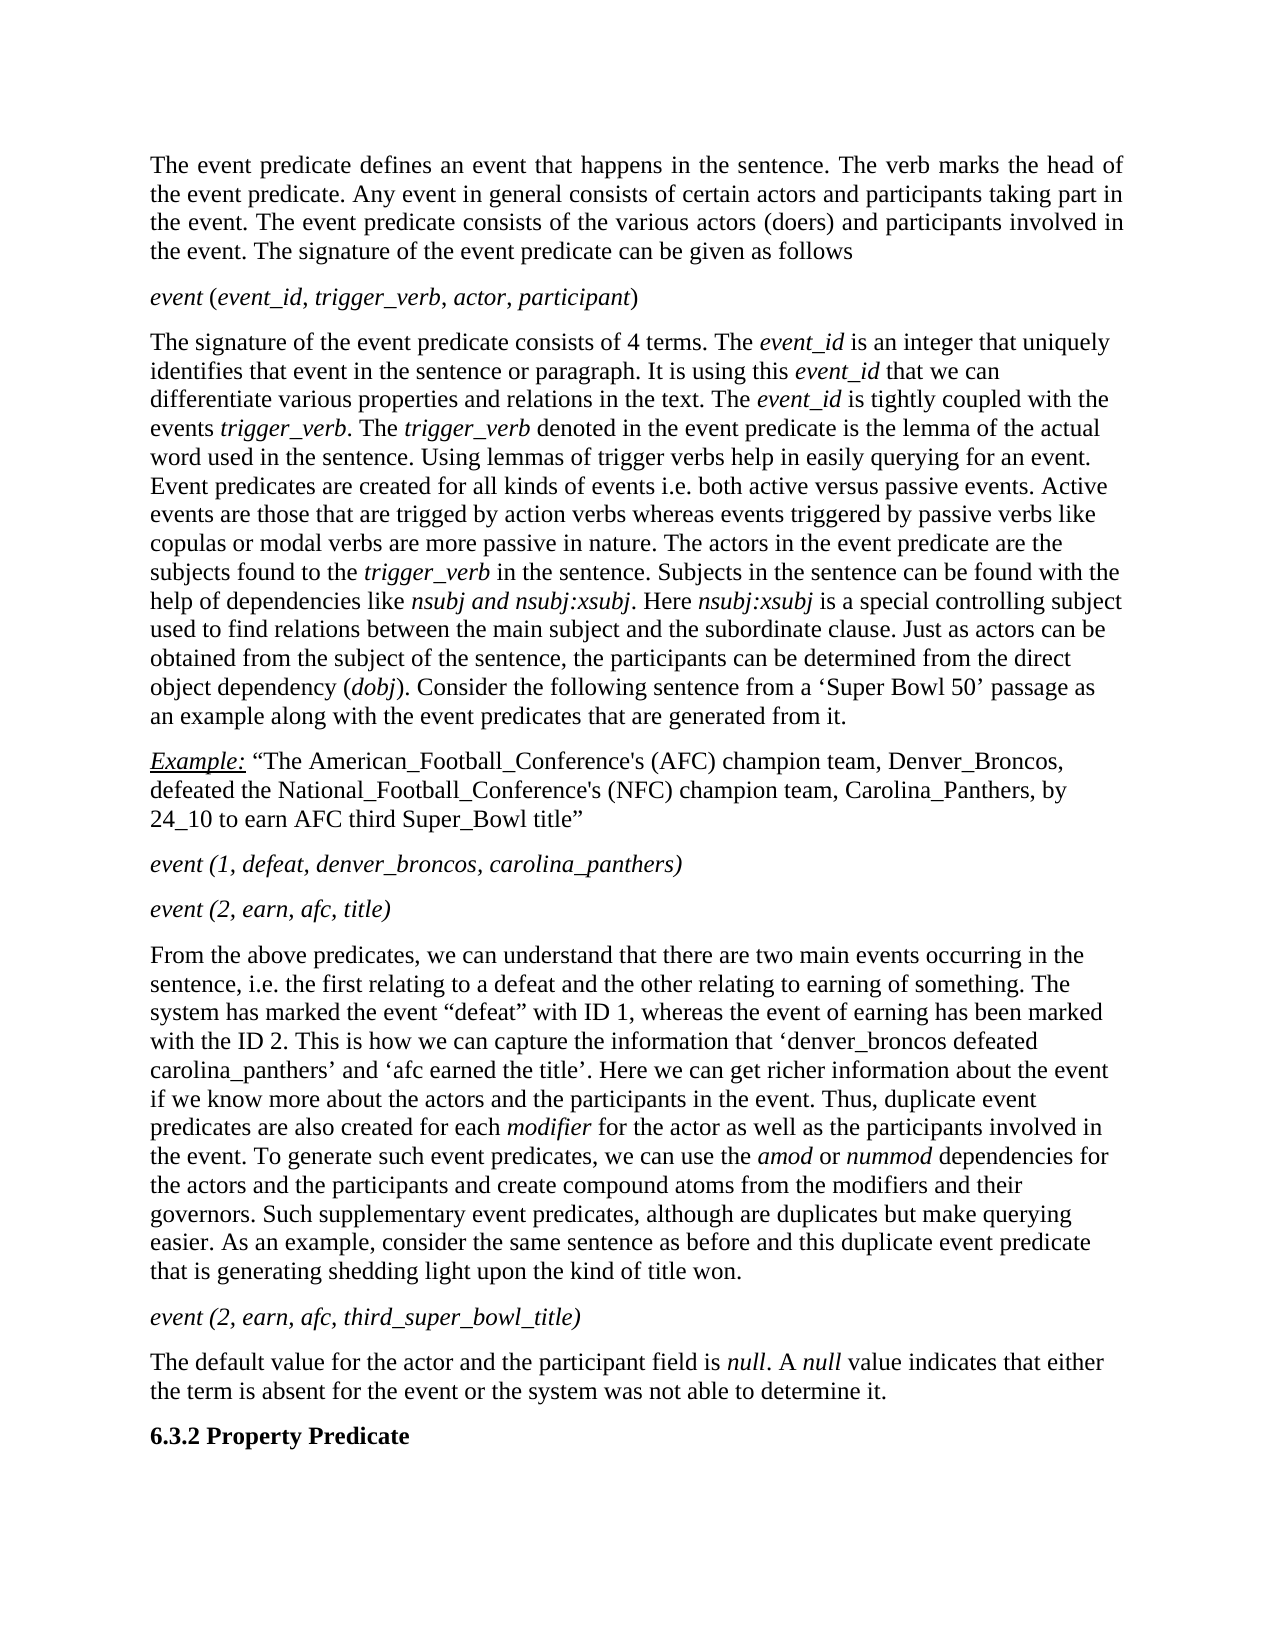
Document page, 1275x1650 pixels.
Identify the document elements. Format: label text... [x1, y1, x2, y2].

text The signature of the event predicate consists of 4 terms. The event_id is an integer that uniquely identifies that event in the sentence or paragraph. It is using this event_id that we can differentiate various properties and relations in the text. The event_id is tightly coupled with the events trigger_verb. The trigger_verb denoted in the event predicate is the lemma of the actual word used in the sentence. Using lemmas of trigger verbs help in easily querying for an event. Event predicates are created for all kinds of events i.e. both active versus passive events. Active events are those that are trigged by action verbs whereas events triggered by passive verbs like copulas or modal verbs are more passive in nature. The actors in the event predicate are the subjects found to the trigger_verb in the sentence. Subjects in the sentence can be found with the help of dependencies like nsubj and nsubj:xsubj. Here nsubj:xsubj is a special controlling subject used to find relations between the main subject and the subordinate clause. Just as actors can be obtained from the subject of the sentence, the participants can be determined from the direct object dependency (dobj). Consider the following sentence from a ‘Super Bowl 50’ passage as an example along with the event predicates that are generated from it. [150, 327, 1125, 729]
text The event predicate defines an event that happens in the sentence. The verb marks the head of the event predicate. Any event in general consists of certain actors and participants taking part in the event. The event predicate consists of the various actors (doers) and participants involved in the event. The signature of the event predicate can be given as follows [150, 150, 1125, 265]
text Example: “The American_Football_Conference's (AFC) champion team, Denver_Broncos, defeated the National_Football_Conference's (NFC) champion team, Carolina_Panthers, by 24_10 to earn AFC third Super_Bowl title” [150, 746, 1125, 832]
text event (2, earn, afc, title) [150, 894, 1125, 923]
text 6.3.2 Property Predicate [150, 1421, 1125, 1450]
text event (1, defeat, denver_broncos, carolina_panthers) [150, 849, 1125, 878]
text From the above predicates, we can understand that there are two main events occurring in the sentence, i.e. the first relating to a defeat and the other relating to earning of something. The system has marked the event “defeat” with ID 1, whereas the event of earning has been marked with the ID 2. This is how we can capture the information that ‘denver_broncos defeated carolina_panthers’ and ‘afc earned the title’. Here we can get richer information about the event if we know more about the actors and the participants in the event. Thus, duplicate event predicates are also created for each modifier for the actor as well as the participants involved in the event. To generate such event predicates, we can use the amod or nummod dependencies for the actors and the participants and create compound atoms from the modifiers and their governors. Such supplementary event predicates, although are duplicates but make querying easier. As an example, consider the same sentence as before and this duplicate event predicate that is generating shedding light upon the kind of title won. [150, 940, 1125, 1285]
text event (2, earn, afc, third_super_bowl_title) [150, 1302, 1125, 1330]
text event (event_id, trigger_verb, actor, participant) [150, 282, 1125, 310]
text The default value for the actor and the participant field is null. A null value indicates that either the term is absent for the event or the system was not able to determine it. [150, 1347, 1125, 1404]
